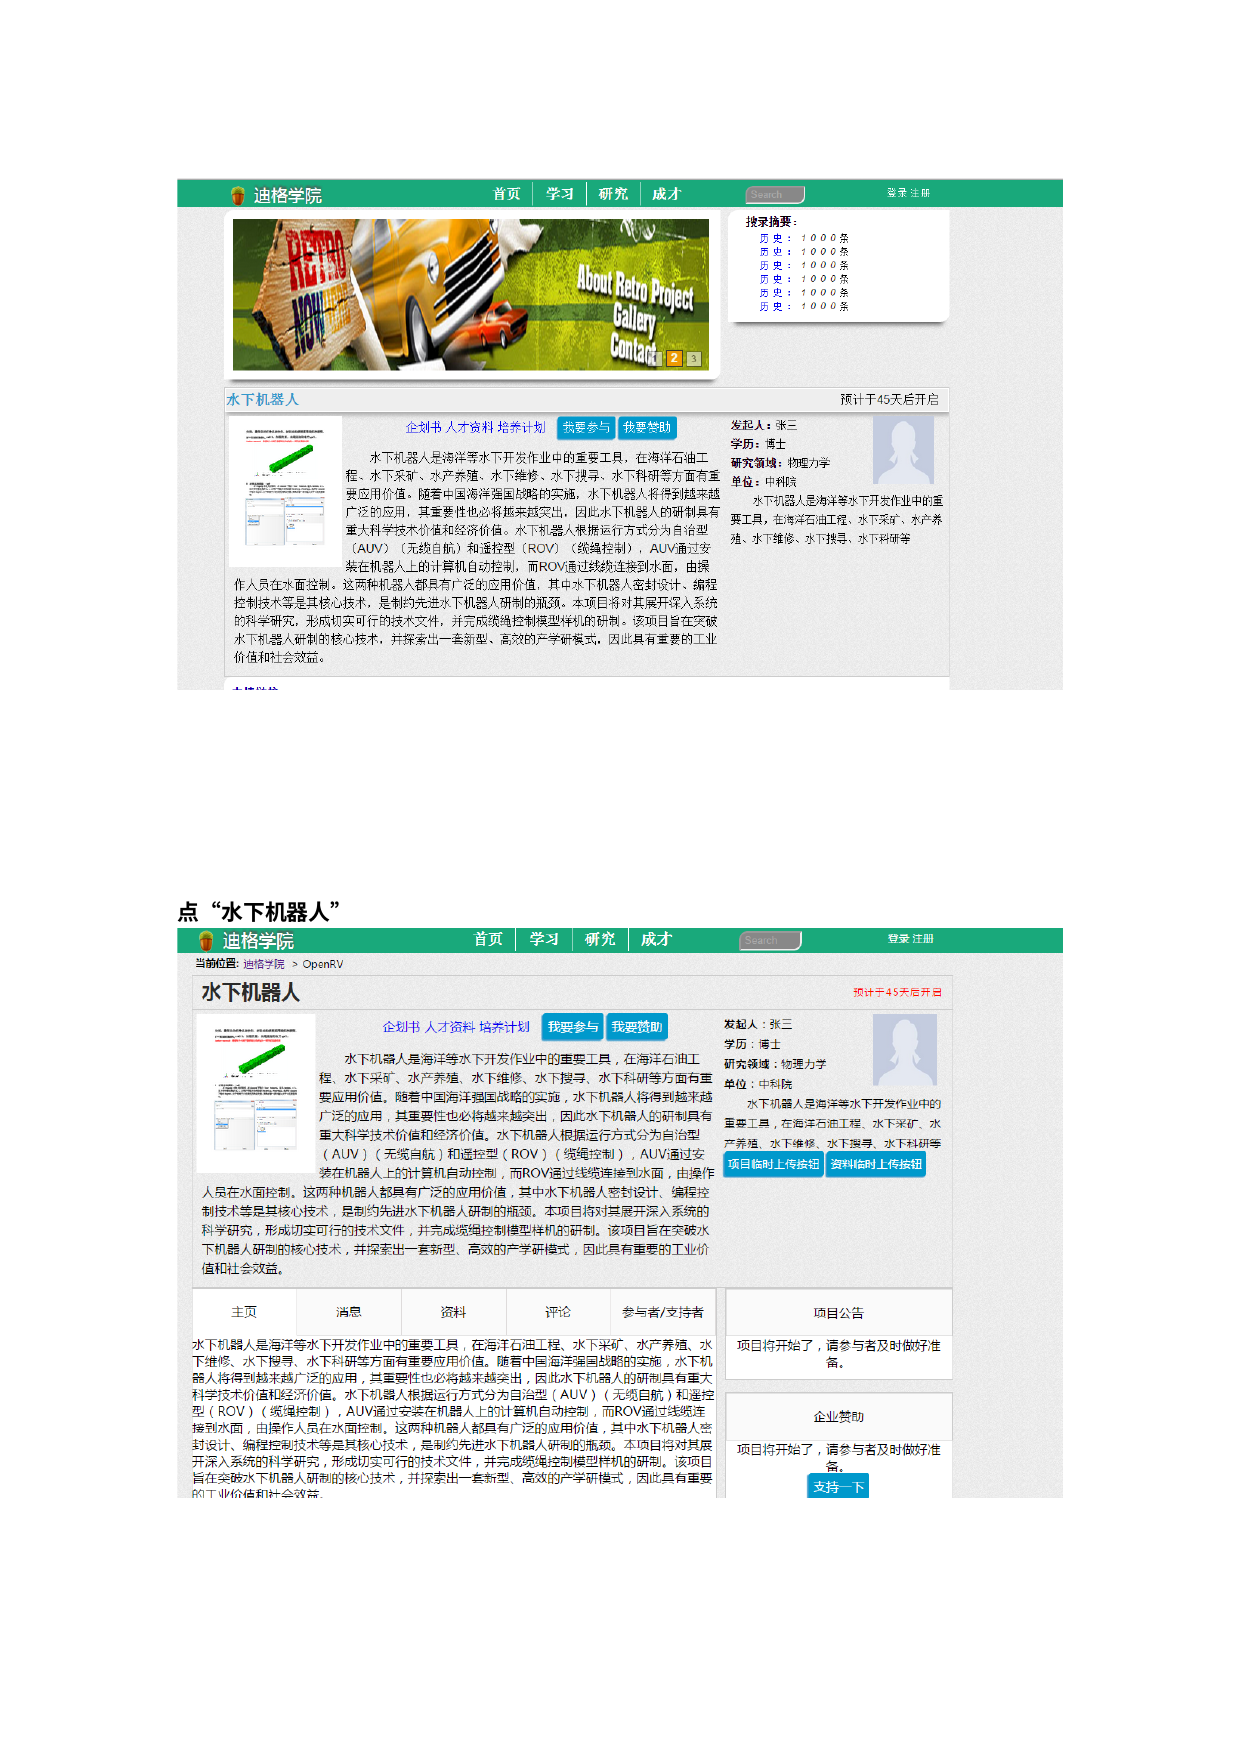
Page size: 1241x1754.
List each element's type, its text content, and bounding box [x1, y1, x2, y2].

picture [177, 928, 1063, 1498]
picture [177, 178, 1063, 690]
text 点“水下机器人” [177, 894, 1063, 928]
